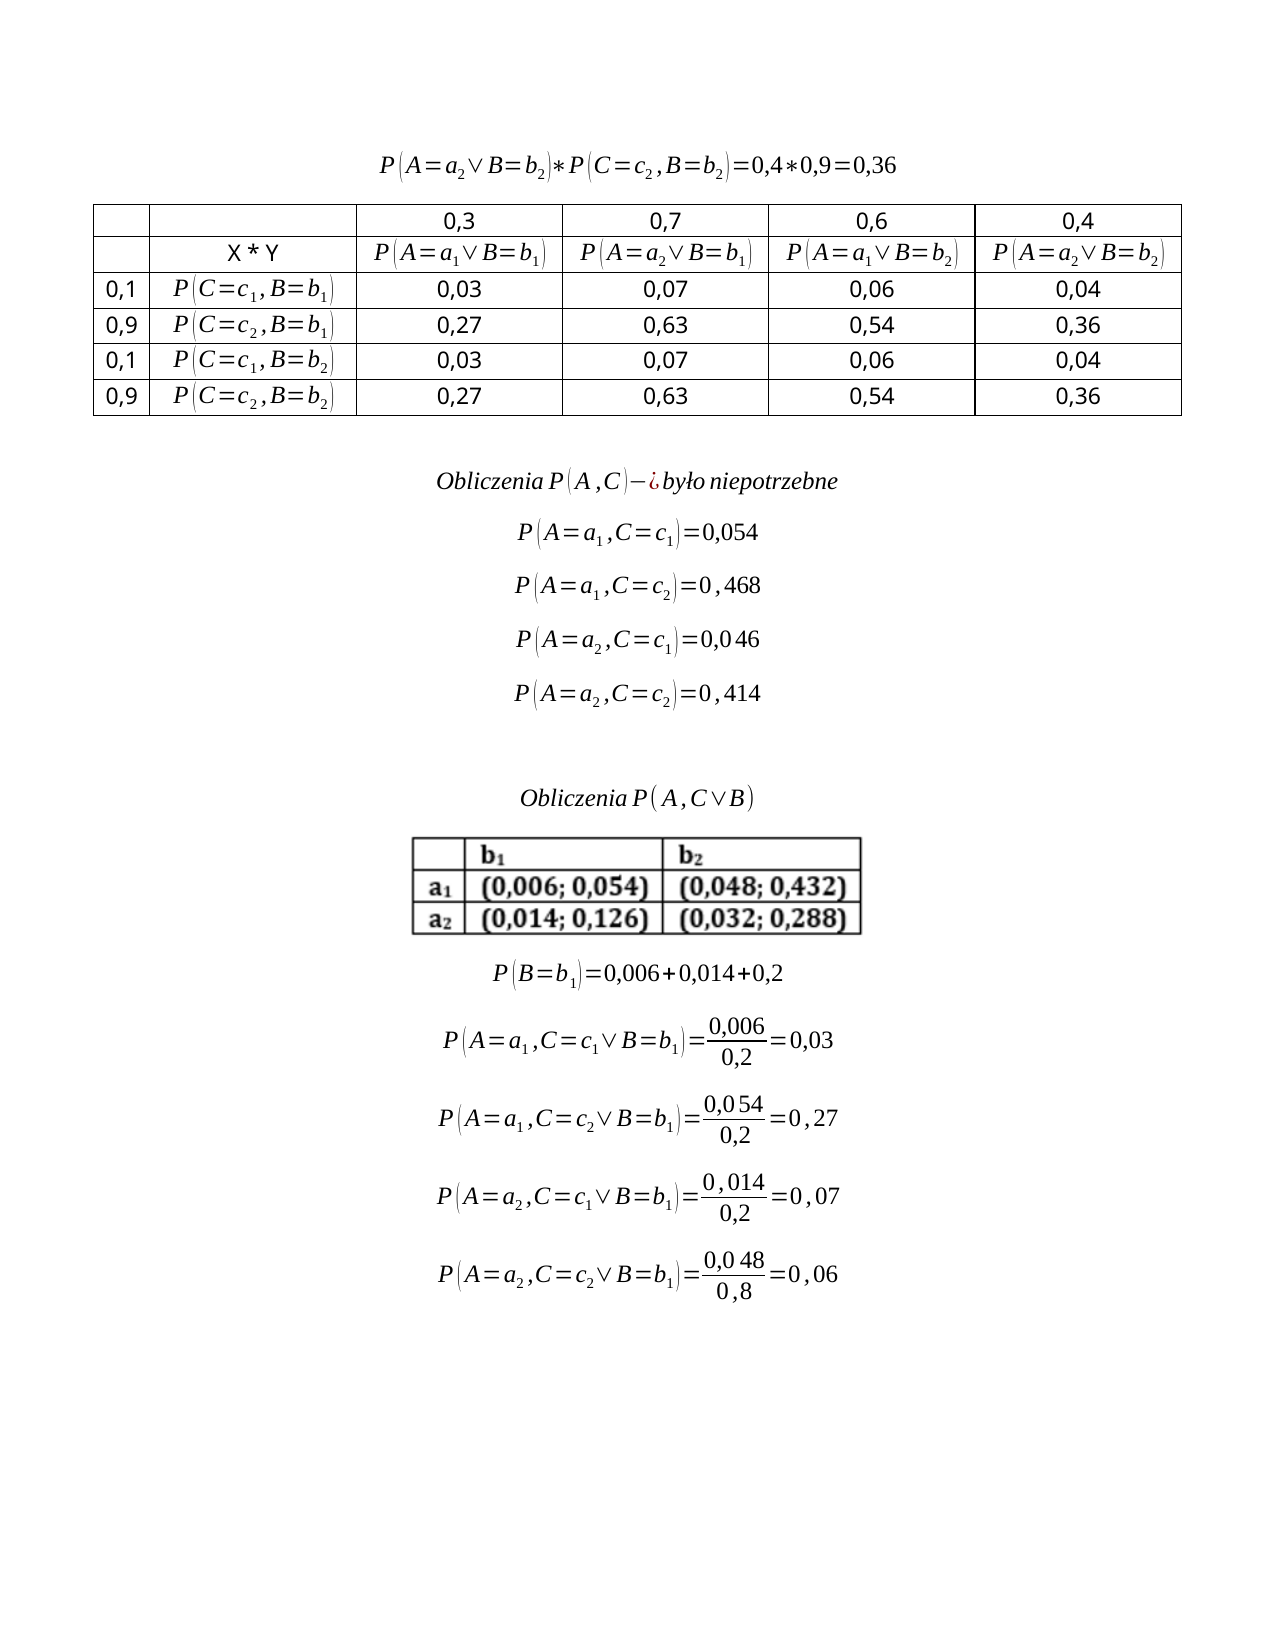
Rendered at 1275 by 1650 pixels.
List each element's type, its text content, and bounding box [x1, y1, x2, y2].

table_cell [769, 237, 974, 272]
table_cell 0,04 [976, 344, 1181, 379]
table_cell 0,03 [357, 344, 562, 379]
table_cell 0,06 [769, 273, 974, 308]
table_cell 0,36 [976, 380, 1181, 415]
table_cell X * Y [150, 237, 356, 272]
table_cell [150, 380, 356, 415]
table_cell 0,27 [357, 380, 562, 415]
table_cell 0,54 [769, 380, 974, 415]
table_cell [94, 237, 149, 272]
table_header [150, 205, 356, 236]
table_cell 0,1 [94, 273, 149, 308]
table_header 0,7 [563, 205, 768, 236]
table_cell 0,36 [976, 309, 1181, 343]
picture [410, 832, 865, 940]
table_cell 0,07 [563, 344, 768, 379]
table_header [94, 205, 149, 236]
table_cell 0,54 [769, 309, 974, 343]
table_cell 0,07 [563, 273, 768, 308]
table_cell [150, 344, 356, 379]
table_cell 0,27 [357, 309, 562, 343]
table_cell [357, 237, 562, 272]
table_header 0,3 [357, 205, 562, 236]
table_cell 0,9 [94, 309, 149, 343]
table_cell 0,63 [563, 309, 768, 343]
table_cell 0,9 [94, 380, 149, 415]
table_cell [150, 273, 356, 308]
table_cell [976, 237, 1181, 272]
table_cell [563, 237, 768, 272]
table_cell [150, 309, 356, 343]
table_cell 0,1 [94, 344, 149, 379]
table_cell 0,06 [769, 344, 974, 379]
table_header 0,4 [976, 205, 1181, 236]
table_cell 0,03 [357, 273, 562, 308]
table_cell 0,63 [563, 380, 768, 415]
table_header 0,6 [769, 205, 974, 236]
table_cell 0,04 [976, 273, 1181, 308]
